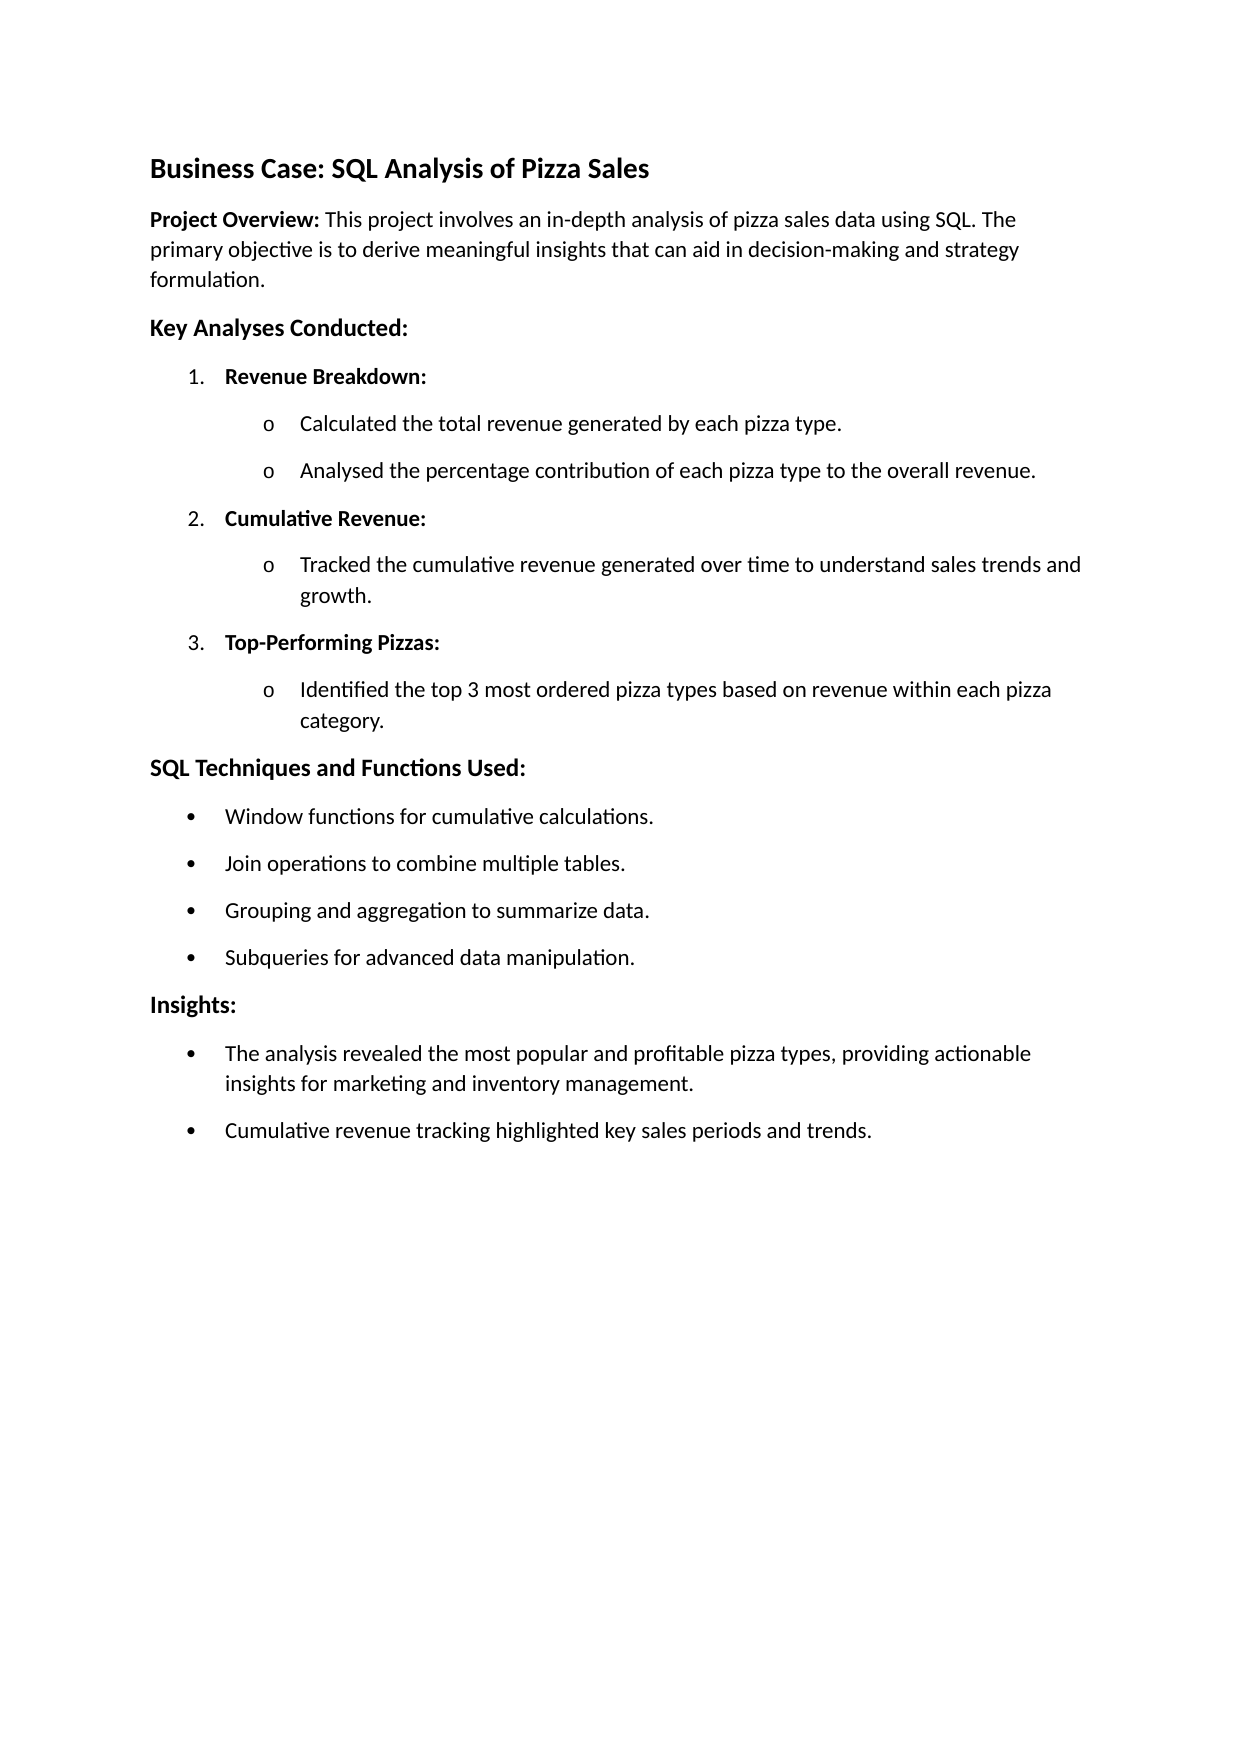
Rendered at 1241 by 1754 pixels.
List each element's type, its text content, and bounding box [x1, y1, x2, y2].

list The analysis revealed the most popular and profitable pizza types, providing actionable insights for marketing and inventory management. [187, 1039, 1090, 1097]
list Tracked the cumulative revenue generated over time to understand sales trends and growth. [262, 551, 1090, 609]
text Insights: [150, 990, 1090, 1020]
list Top-Performing Pizzas: [187, 628, 1090, 656]
list Analysed the percentage contribution of each pizza type to the overall revenue. [262, 456, 1090, 485]
text Key Analyses Conducted: [150, 312, 1090, 343]
list Identified the top 3 most ordered pizza types based on revenue within each pizza category. [262, 675, 1090, 734]
list Join operations to combine multiple tables. [187, 849, 1090, 877]
list Window functions for cumulative calculations. [187, 802, 1090, 830]
text Business Case: SQL Analysis of Pizza Sales [150, 150, 1090, 186]
list Cumulative Revenue: [187, 504, 1090, 532]
list Grouping and aggregation to summarize data. [187, 896, 1090, 924]
list Subqueries for advanced data manipulation. [187, 943, 1090, 971]
list Calculated the total revenue generated by each pizza type. [262, 409, 1090, 437]
list Revenue Breakdown: [187, 362, 1090, 390]
list Cumulative revenue tracking highlighted key sales periods and trends. [187, 1116, 1090, 1144]
text SQL Techniques and Functions Used: [150, 753, 1090, 783]
text Project Overview: This project involves an in-depth analysis of pizza sales data using SQL. The primary objective is to derive meaningful insights that can aid in decision-making and strategy formulation. [150, 205, 1090, 293]
